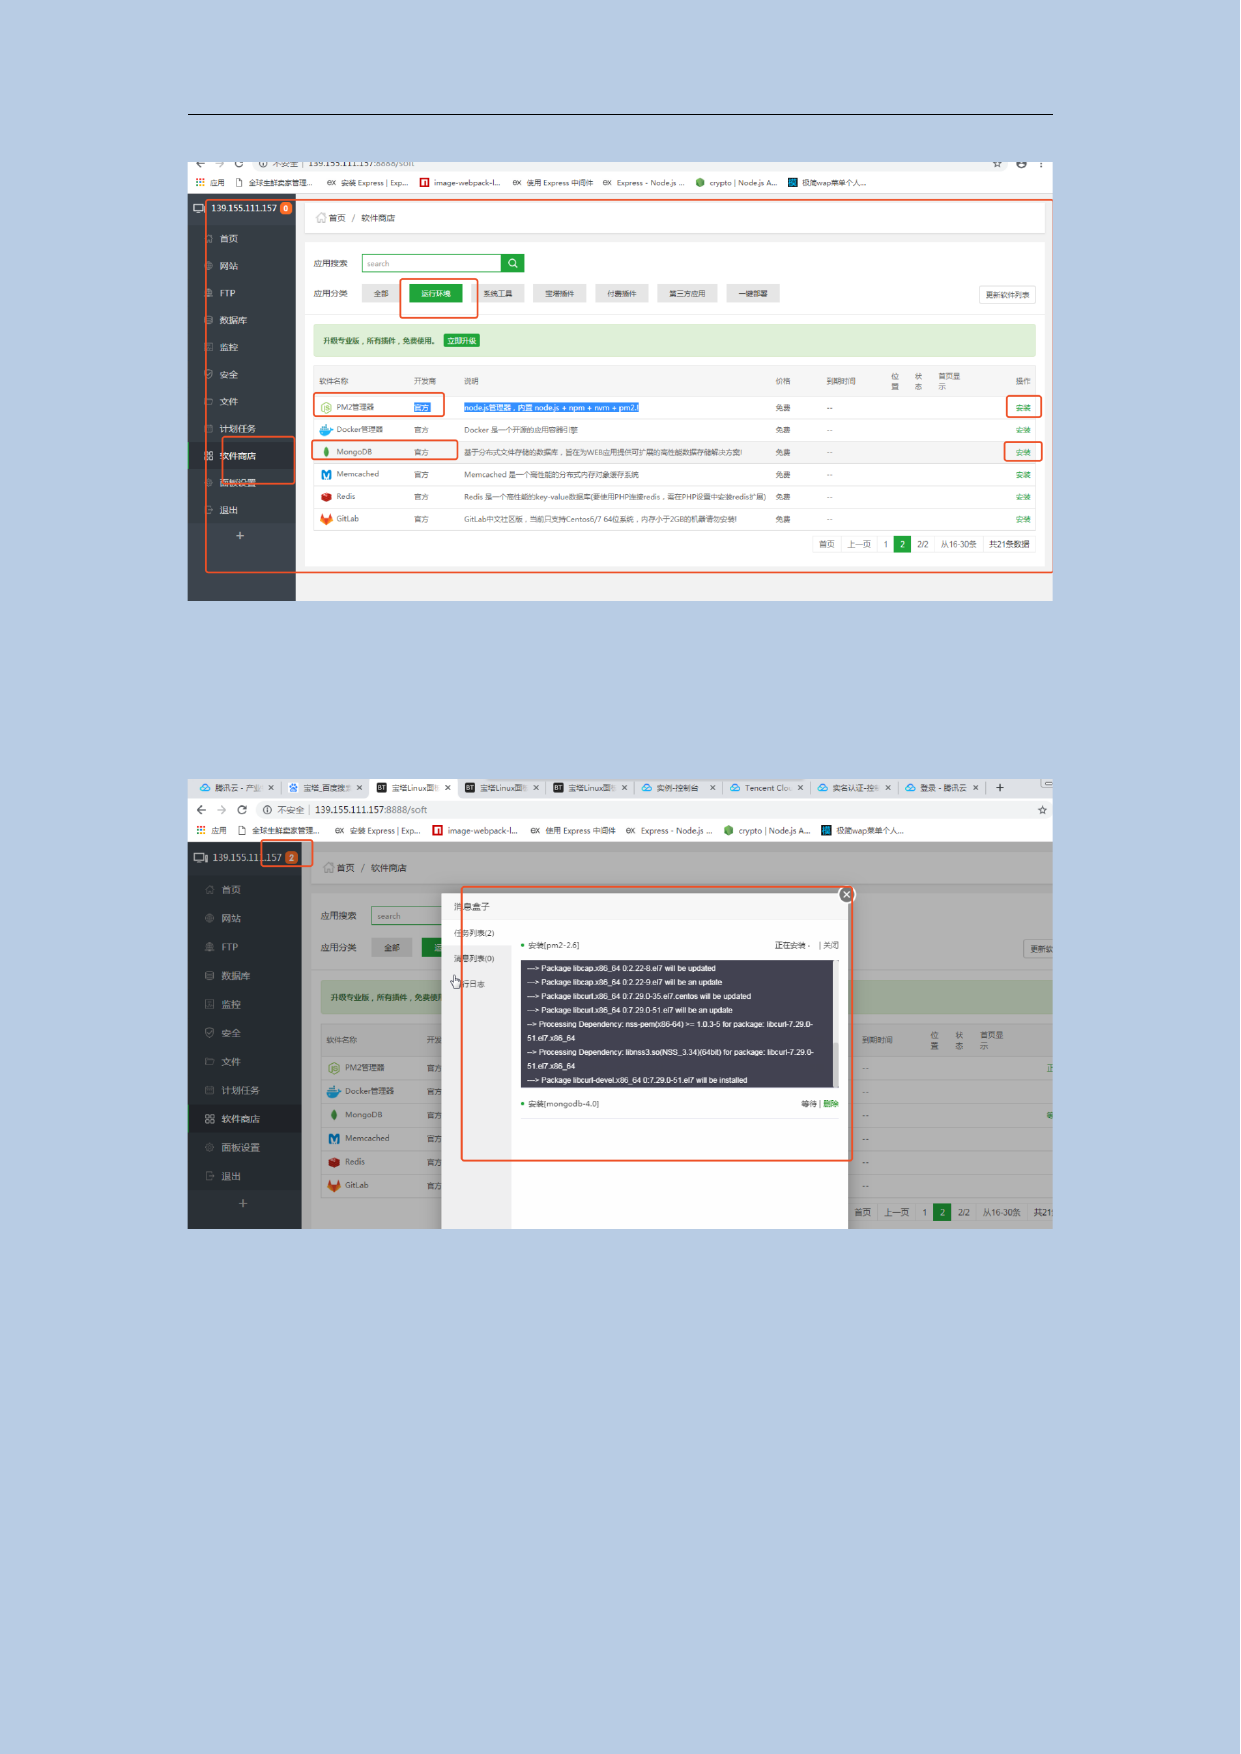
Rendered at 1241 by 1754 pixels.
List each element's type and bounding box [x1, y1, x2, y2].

picture [187, 162, 1053, 601]
picture [187, 779, 1053, 1229]
